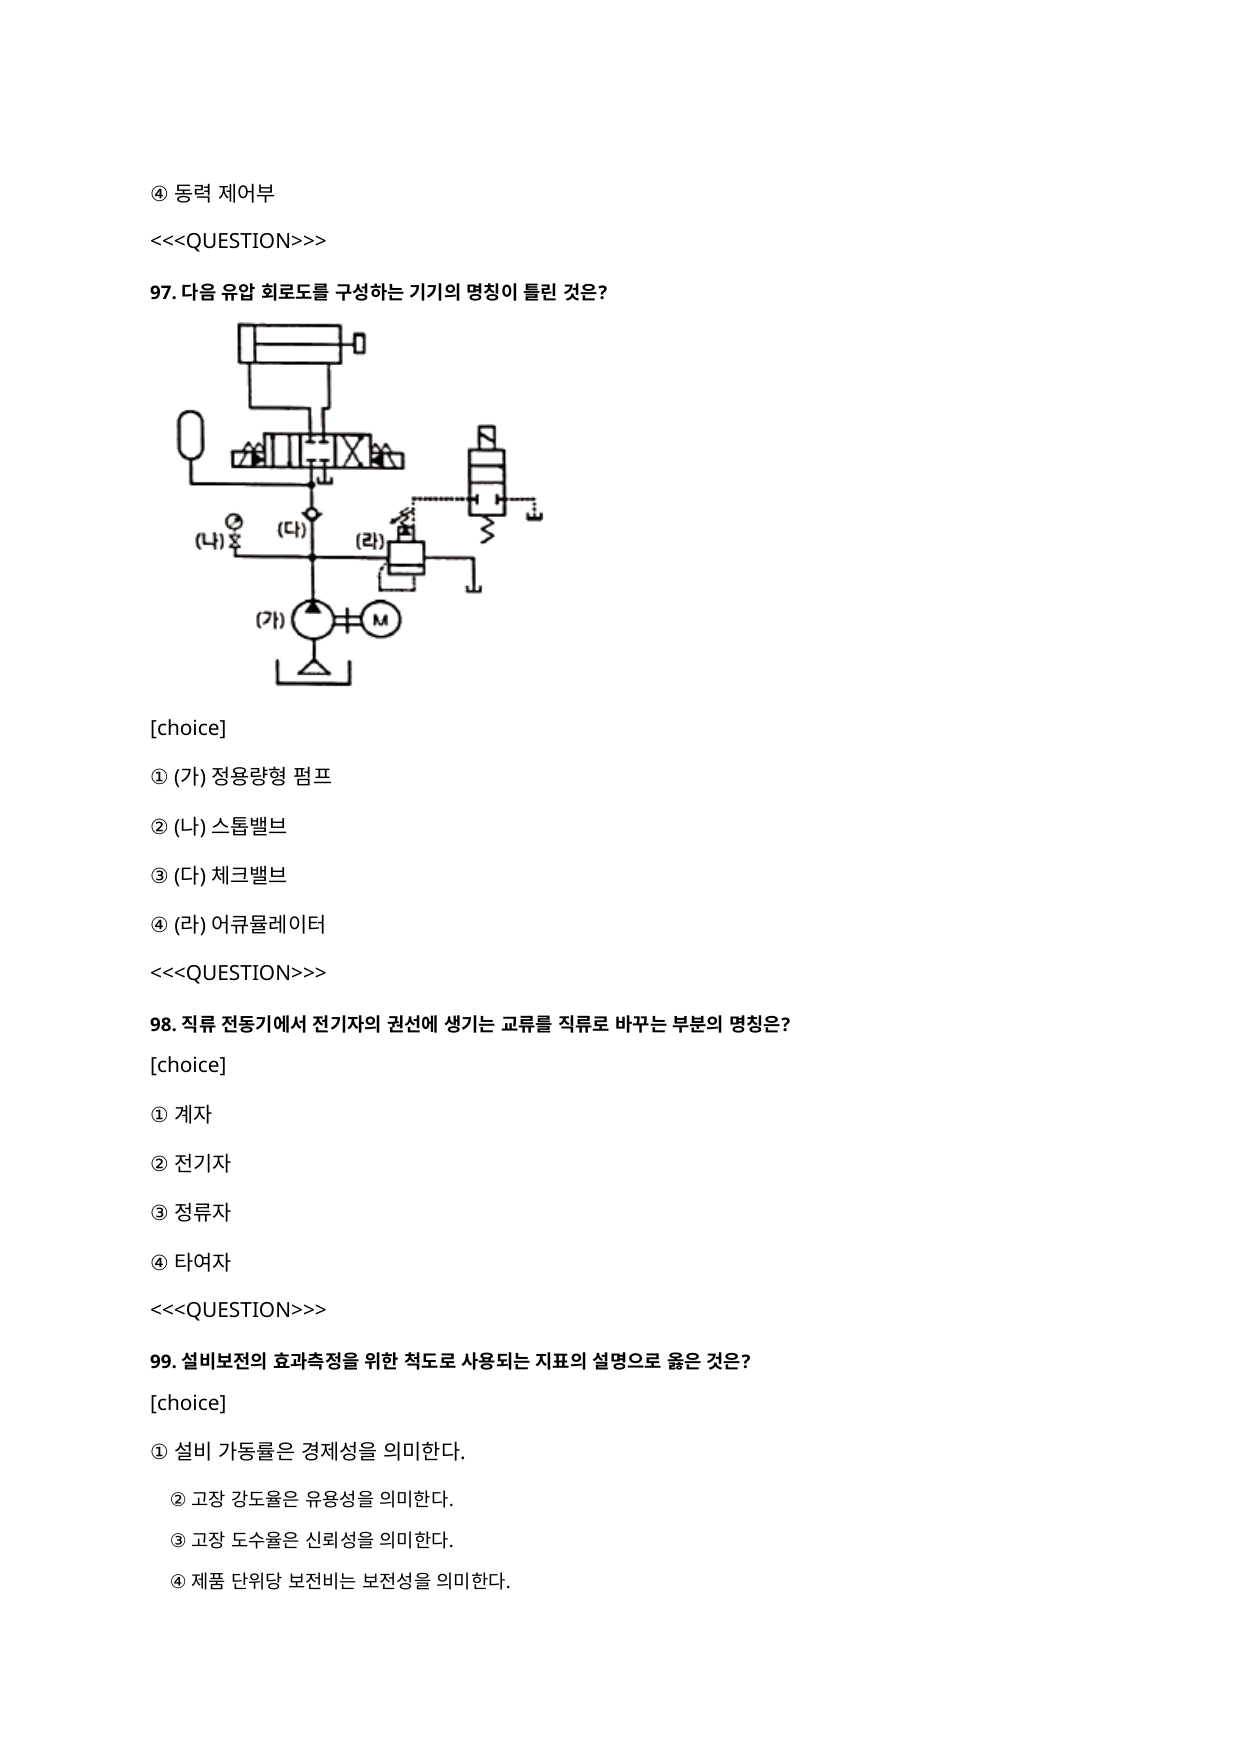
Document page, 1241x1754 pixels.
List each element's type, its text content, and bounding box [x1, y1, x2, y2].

text ④ 제품 단위당 보전비는 보전성을 의미한다. [150, 1566, 1090, 1593]
text 98. 직류 전동기에서 전기자의 권선에 생기는 교류를 직류로 바꾸는 부분의 명칭은? [150, 1009, 1090, 1037]
text ② (나) 스톱밸브 [150, 810, 1090, 840]
text ① 설비 가동률은 경제성을 의미한다. [150, 1435, 1090, 1465]
text ④ 타여자 [150, 1246, 1090, 1276]
text 97. 다음 유압 회로도를 구성하는 기기의 명칭이 틀린 것은? [150, 278, 1090, 305]
text [choice] [150, 1388, 1090, 1416]
picture [169, 318, 551, 694]
text ④ 동력 제어부 [150, 177, 1090, 207]
text <<<QUESTION>>> [150, 958, 1090, 987]
text ② 고장 강도율은 유용성을 의미한다. [150, 1484, 1090, 1512]
text <<<QUESTION>>> [150, 1295, 1090, 1324]
text ① (가) 정용량형 펌프 [150, 761, 1090, 791]
text ③ 고장 도수율은 신뢰성을 의미한다. [150, 1525, 1090, 1552]
text ① 계자 [150, 1098, 1090, 1128]
text ④ (라) 어큐뮬레이터 [150, 909, 1090, 939]
text ② 전기자 [150, 1147, 1090, 1177]
text [choice] [150, 1051, 1090, 1079]
text <<<QUESTION>>> [150, 227, 1090, 255]
text [choice] [150, 713, 1090, 742]
text ③ 정류자 [150, 1197, 1090, 1227]
text ③ (다) 체크밸브 [150, 859, 1090, 890]
text 99. 설비보전의 효과측정을 위한 척도로 사용되는 지표의 설명으로 옳은 것은? [150, 1347, 1090, 1374]
